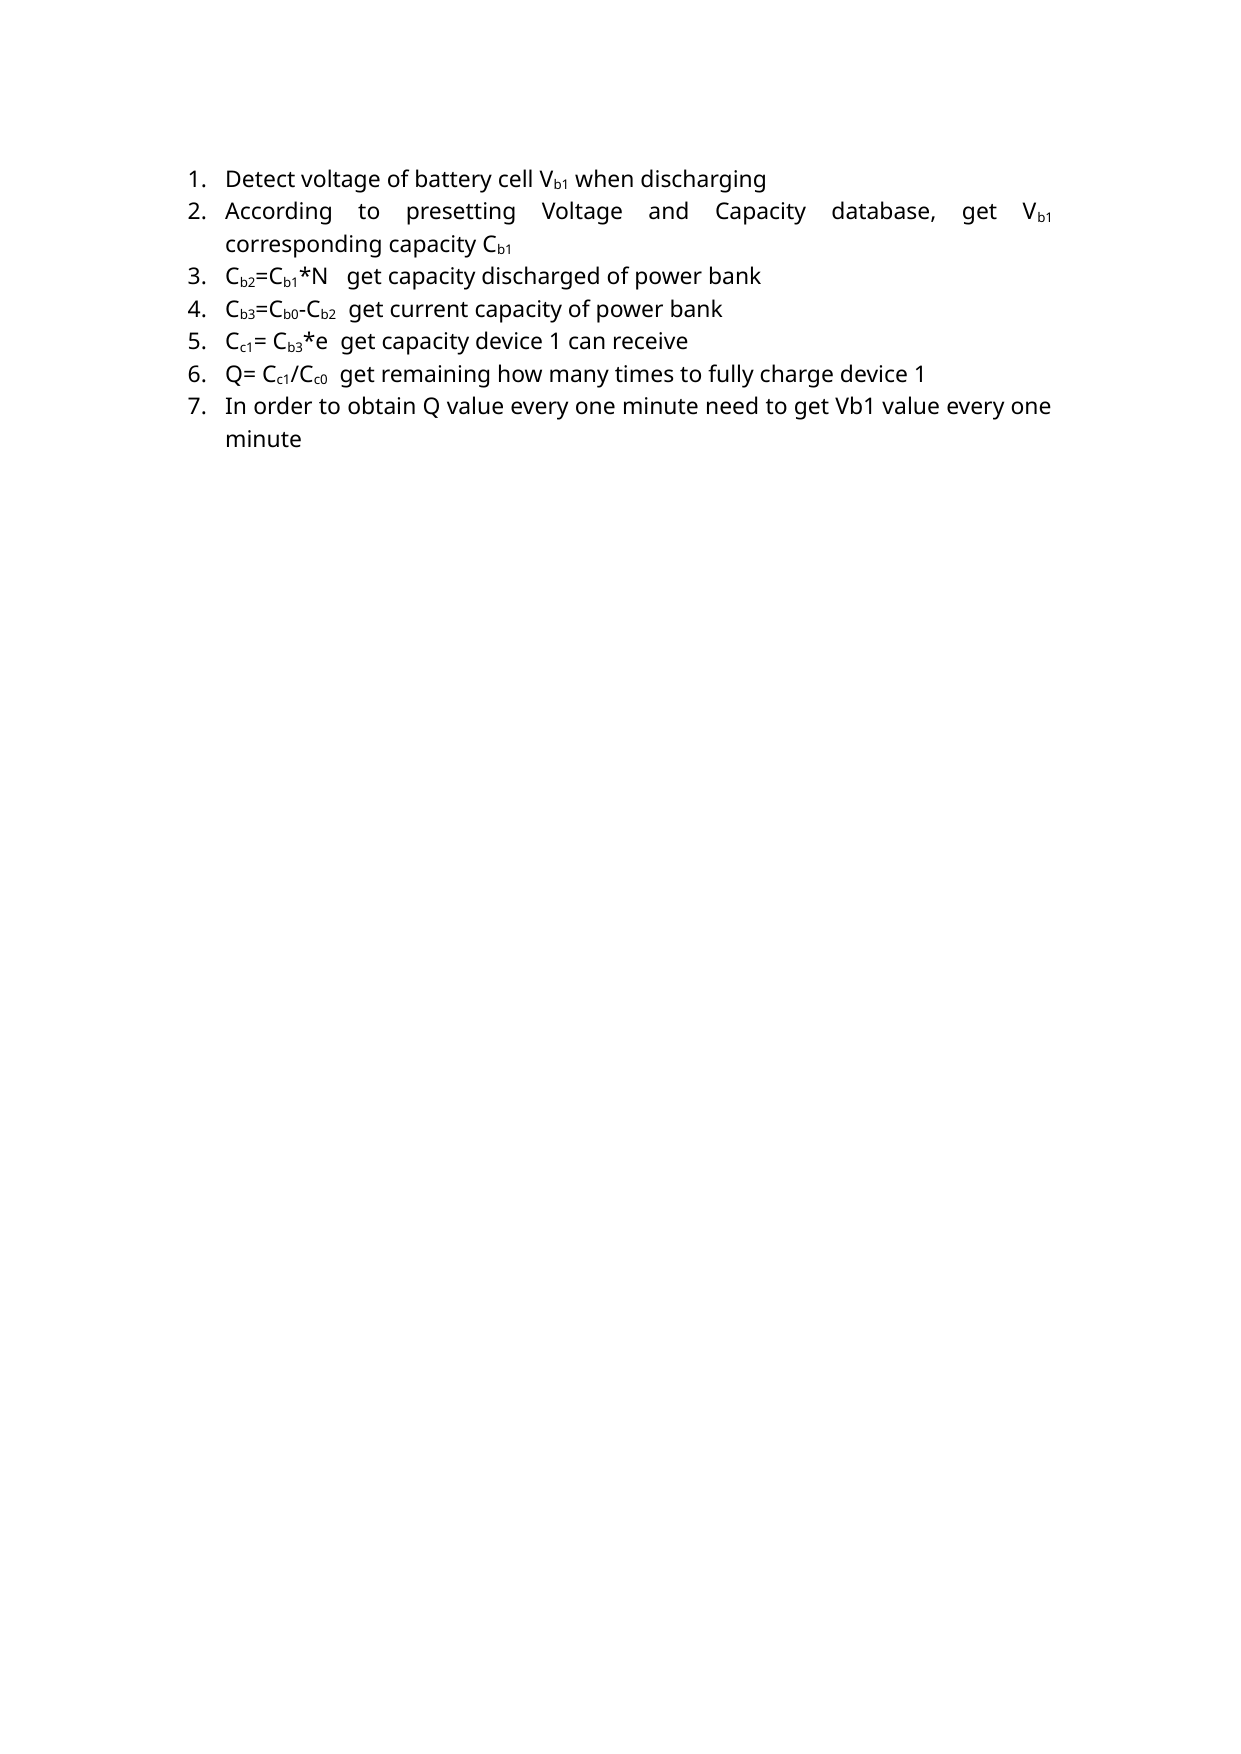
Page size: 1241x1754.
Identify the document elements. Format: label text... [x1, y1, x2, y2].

list Cb3=Cb0-Cb2 get current capacity of power bank [187, 292, 1053, 324]
list Cb2=Cb1*N get capacity discharged of power bank [187, 259, 1053, 292]
list In order to obtain Q value every one minute need to get Vb1 value every one minute [187, 389, 1053, 454]
list According to presetting Voltage and Capacity database, get Vb1 corresponding capacity Cb1 [187, 194, 1053, 259]
list Detect voltage of battery cell Vb1 when discharging [187, 162, 1053, 194]
list Cc1= Cb3*e get capacity device 1 can receive [187, 324, 1053, 357]
list Q= Cc1/Cc0 get remaining how many times to fully charge device 1 [187, 357, 1053, 389]
